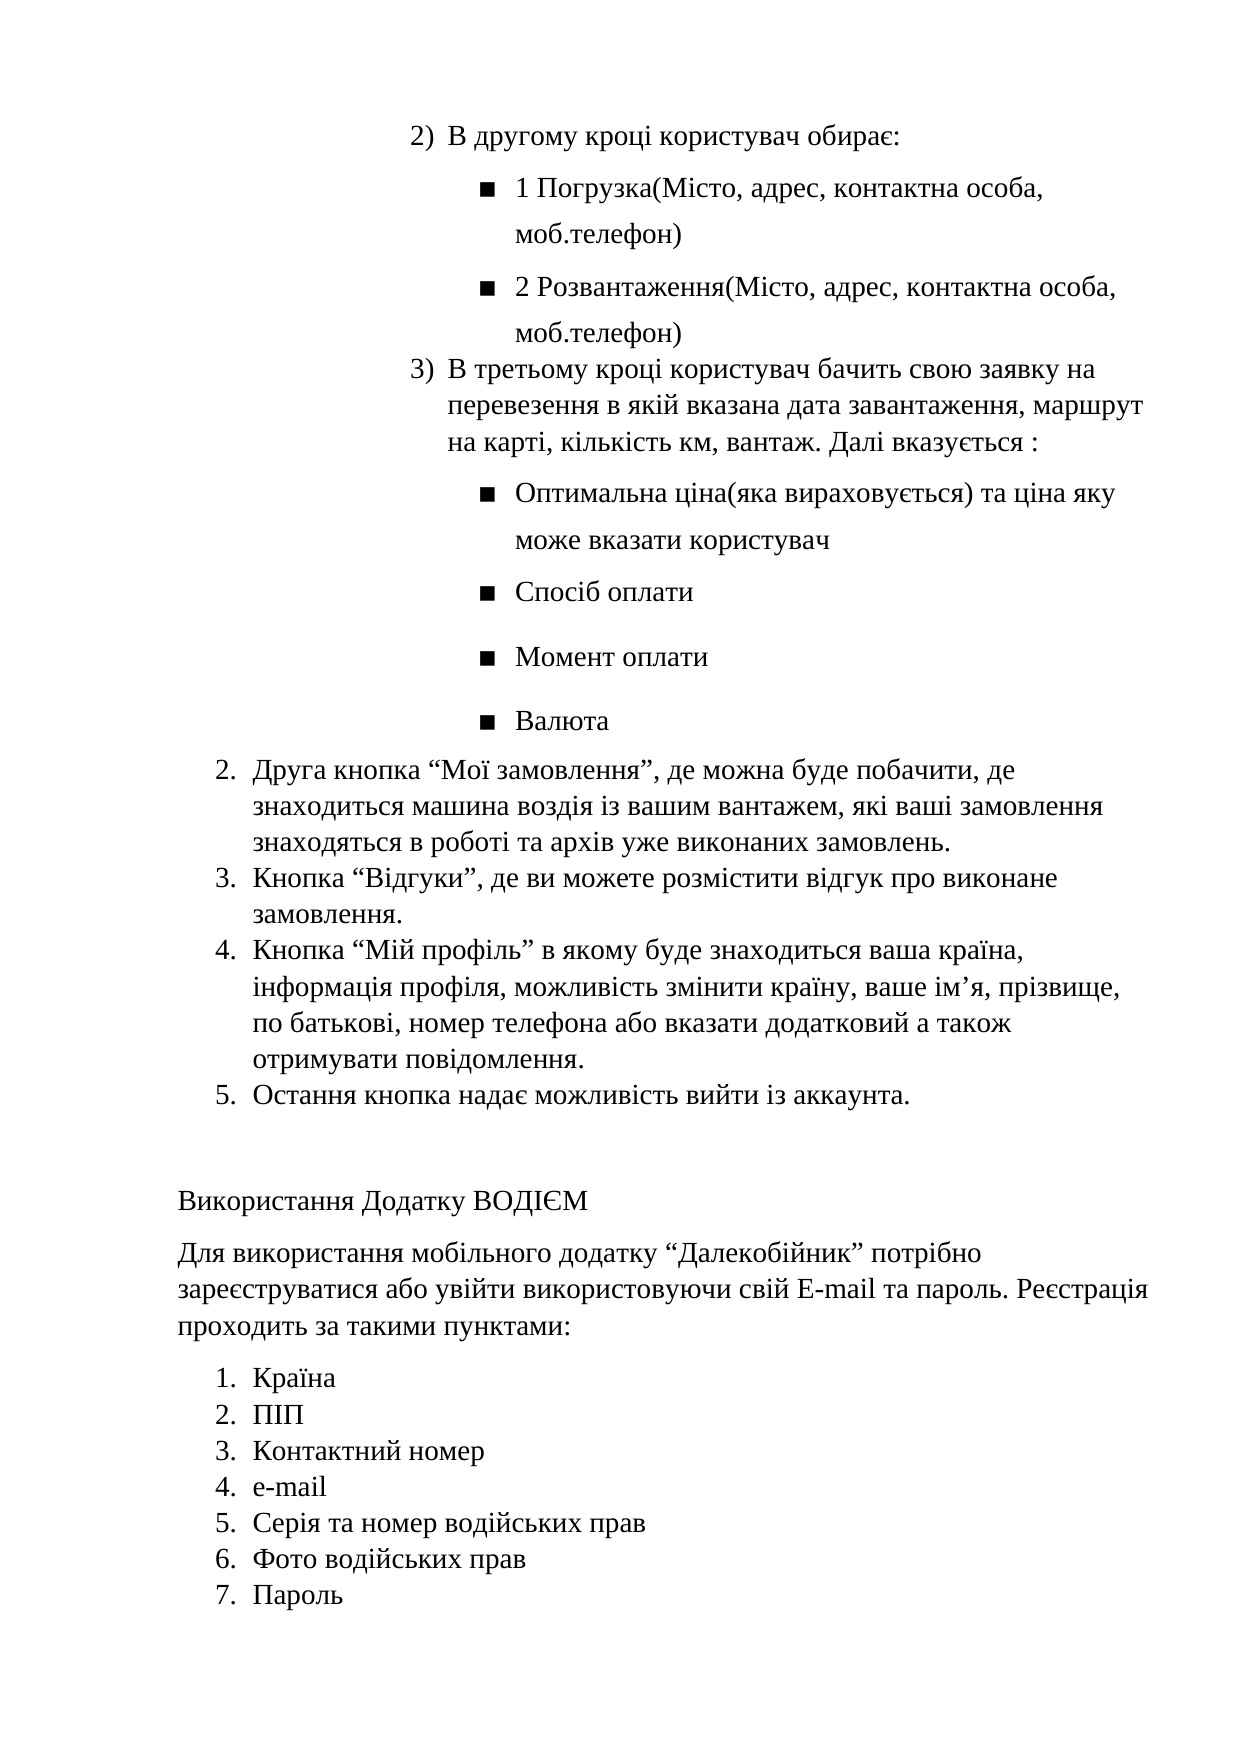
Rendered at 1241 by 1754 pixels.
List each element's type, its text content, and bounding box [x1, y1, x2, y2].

list Кнопка “Мій профіль” в якому буде знаходиться ваша країна, інформація профіля, можливість змінити країну, ваше ім’я, прізвище, по батькові, номер телефона або вказати додатковий а також отримувати повідомлення. [215, 932, 1152, 1074]
list Контактний номер [215, 1433, 1152, 1466]
text Використання Додатку ВОДІЄМ [177, 1183, 1152, 1216]
list Пароль [215, 1577, 1152, 1611]
list Кнопка “Відгуки”, де ви можете розмістити відгук про виконане замовлення. [215, 860, 1152, 930]
list В третьому кроці користувач бачить свою заявку на перевезення в якій вказана дата завантаження, маршрут на карті, кількість км, вантаж. Далі вказується : [410, 351, 1152, 457]
list Фото водійських прав [215, 1541, 1152, 1575]
list Серія та номер водійських прав [215, 1505, 1152, 1539]
list 2 Розвантаження(Місто, адрес, контактна особа, моб.телефон) [477, 253, 1152, 349]
list Країна [215, 1361, 1152, 1394]
list Спосіб оплати [477, 558, 1152, 618]
list Остання кнопка надає можливість вийти із аккаунта. [215, 1077, 1152, 1111]
text Для використання мобільного додатку “Далекобійник” потрібно зареєструватися або увійти використовуючи свій E-mail та пароль. Реєстрація проходить за такими пунктами: [177, 1236, 1152, 1341]
list e-mail [215, 1469, 1152, 1503]
list ПІП [215, 1397, 1152, 1430]
list Момент оплати [477, 623, 1152, 683]
list Оптимальна ціна(яка вираховується) та ціна яку може вказати користувач [477, 460, 1152, 556]
list Валюта [477, 687, 1152, 747]
list 1 Погрузка(Місто, адрес, контактна особа, моб.телефон) [477, 154, 1152, 250]
list В другому кроці користувач обирає: [410, 118, 1152, 152]
list Друга кнопка “Мої замовлення”, де можна буде побачити, де знаходиться машина воздія із вашим вантажем, які ваші замовлення знаходяться в роботі та архів уже виконаних замовлень. [215, 752, 1152, 858]
